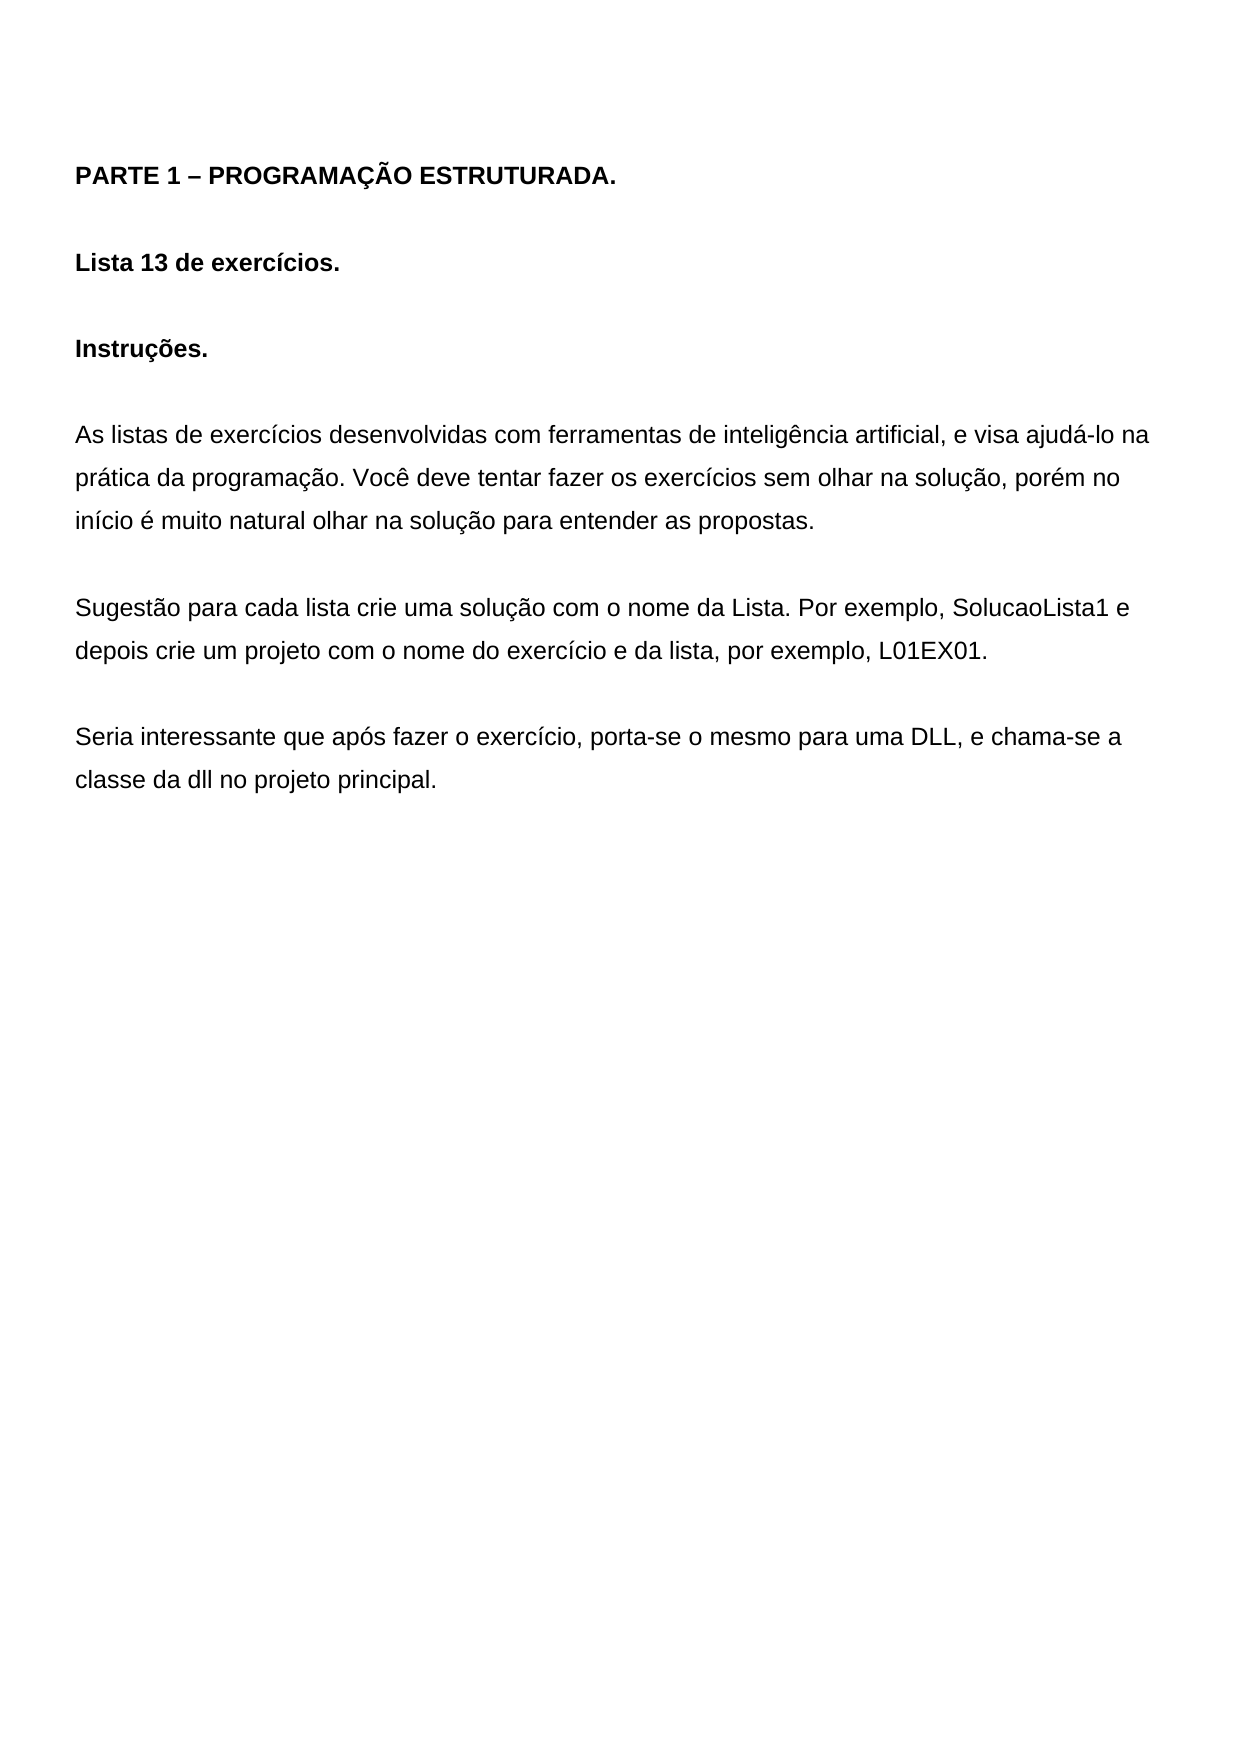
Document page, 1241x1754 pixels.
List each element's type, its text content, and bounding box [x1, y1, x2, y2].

text Sugestão para cada lista crie uma solução com o nome da Lista. Por exemplo, SolucaoLista1 e depois crie um projeto com o nome do exercício e da lista, por exemplo, L01EX01. [75, 592, 1165, 664]
text Seria interessante que após fazer o exercício, porta-se o mesmo para uma DLL, e chama-se a classe da dll no projeto principal. [75, 722, 1165, 794]
text Instruções. [75, 334, 1165, 362]
text As listas de exercícios desenvolvidas com ferramentas de inteligência artificial, e visa ajudá-lo na prática da programação. Você deve tentar fazer os exercícios sem olhar na solução, porém no início é muito natural olhar na solução para entender as propostas. [75, 420, 1165, 535]
text PARTE 1 – PROGRAMAÇÃO ESTRUTURADA. [75, 161, 1165, 190]
text Lista 13 de exercícios. [75, 247, 1165, 276]
